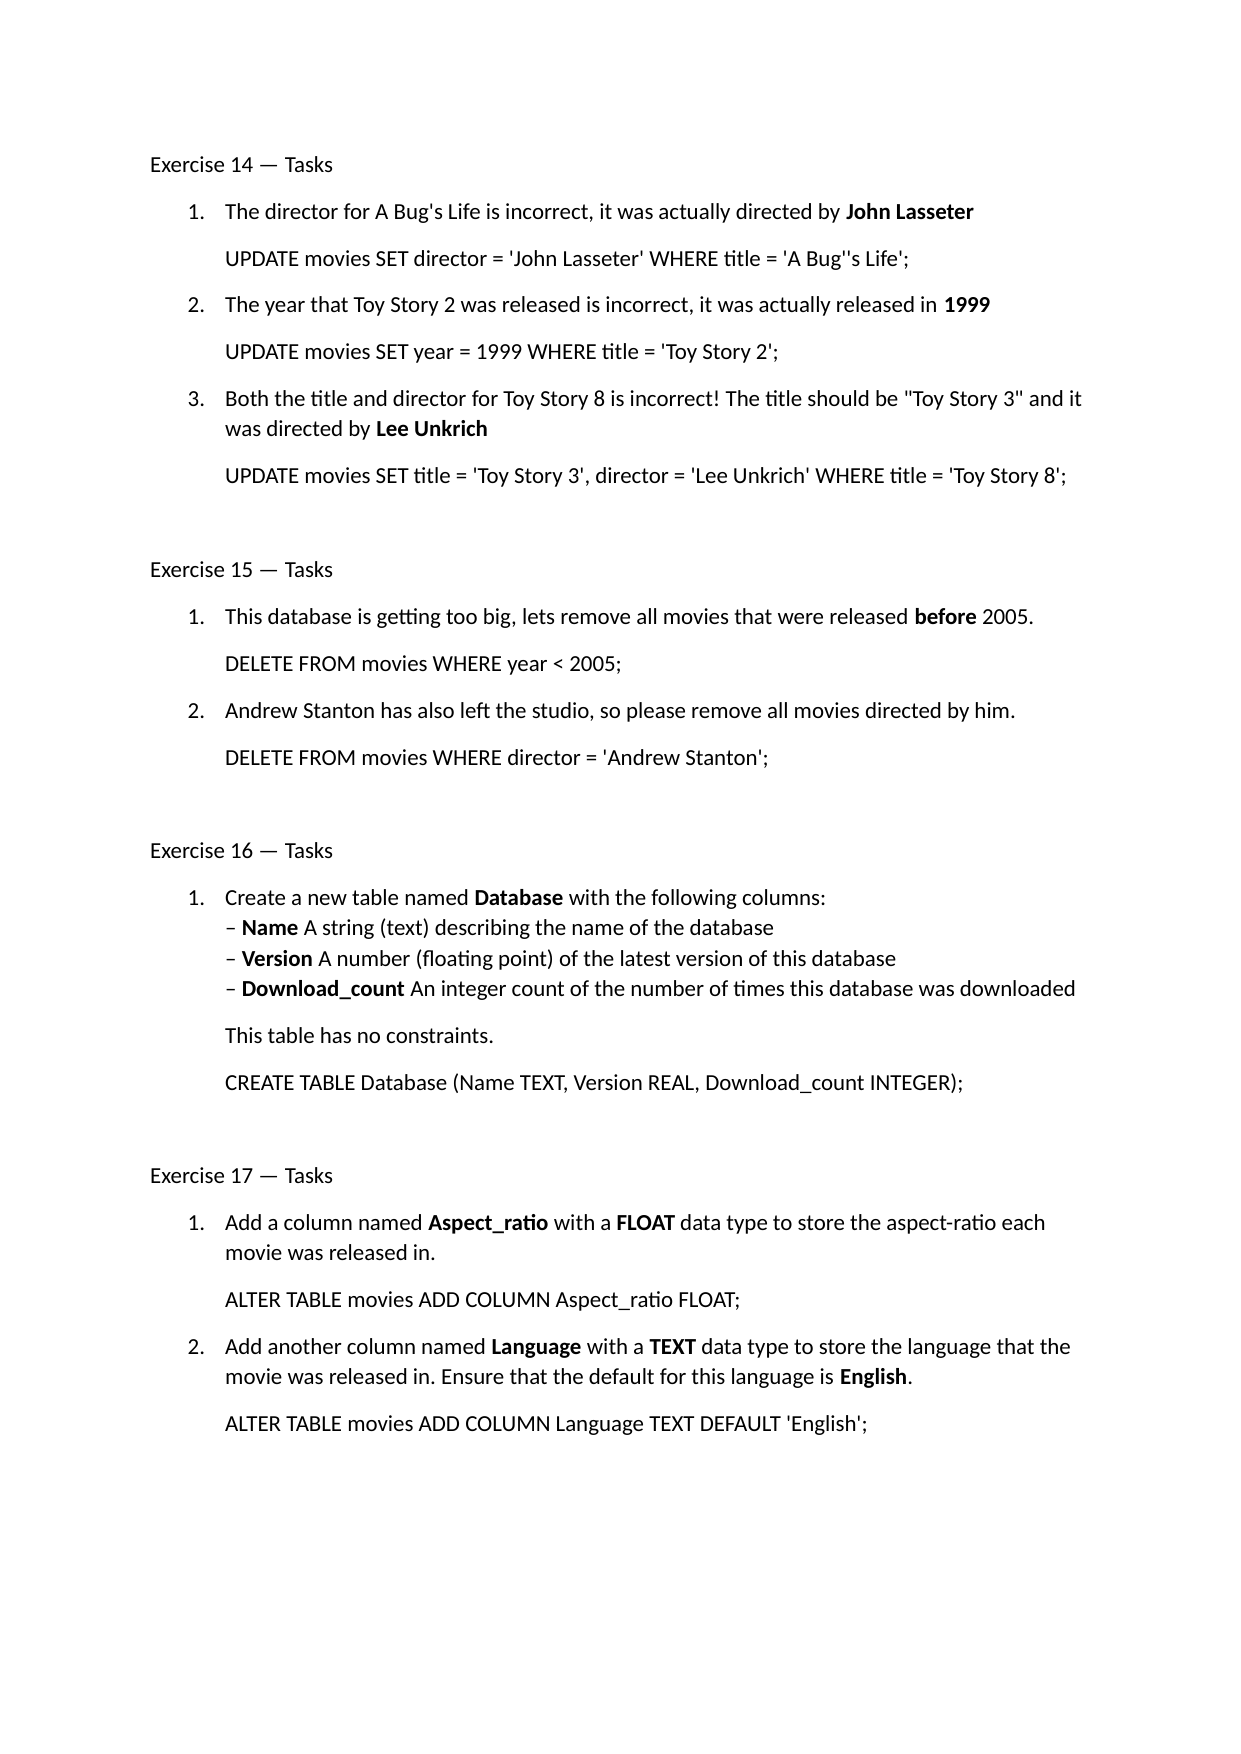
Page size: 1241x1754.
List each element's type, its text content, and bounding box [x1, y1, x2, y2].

text DELETE FROM movies WHERE director = 'Andrew Stanton'; [225, 743, 1090, 771]
text CREATE TABLE Database (Name TEXT, Version REAL, Download_count INTEGER); [150, 1068, 1090, 1096]
list Add another column named Language with a TEXT data type to store the language that the movie was released in. Ensure that the default for this language is English. [187, 1332, 1090, 1391]
list Create a new table named Database with the following columns: – Name A string (text) describing the name of the database – Version A number (floating point) of the latest version of this database – Download_count An integer count of the number of times this database was downloaded [187, 883, 1090, 1002]
text Exercise 17 — Tasks [150, 1161, 1090, 1189]
list This database is getting too big, lets remove all movies that were released before 2005. [187, 602, 1090, 630]
list The director for A Bug's Life is incorrect, it was actually directed by John Lasseter [187, 197, 1090, 225]
text ALTER TABLE movies ADD COLUMN Aspect_ratio FLOAT; [225, 1285, 1090, 1313]
text UPDATE movies SET director = 'John Lasseter' WHERE title = 'A Bug''s Life'; [225, 244, 1090, 272]
text DELETE FROM movies WHERE year < 2005; [225, 649, 1090, 677]
list The year that Toy Story 2 was released is incorrect, it was actually released in 1999 [187, 291, 1090, 319]
text Exercise 16 — Tasks [150, 836, 1090, 864]
text Exercise 14 — Tasks [150, 150, 1090, 178]
text UPDATE movies SET year = 1999 WHERE title = 'Toy Story 2'; [225, 337, 1090, 366]
text Exercise 15 — Tasks [150, 555, 1090, 583]
text This table has no constraints. [150, 1021, 1090, 1049]
list Add a column named Aspect_ratio with a FLOAT data type to store the aspect-ratio each movie was released in. [187, 1208, 1090, 1267]
list Both the title and director for Toy Story 8 is incorrect! The title should be "Toy Story 3" and it was directed by Lee Unkrich [187, 384, 1090, 443]
text ALTER TABLE movies ADD COLUMN Language TEXT DEFAULT 'English'; [225, 1409, 1090, 1437]
text UPDATE movies SET title = 'Toy Story 3', director = 'Lee Unkrich' WHERE title = 'Toy Story 8'; [225, 461, 1090, 489]
list Andrew Stanton has also left the studio, so please remove all movies directed by him. [187, 696, 1090, 724]
